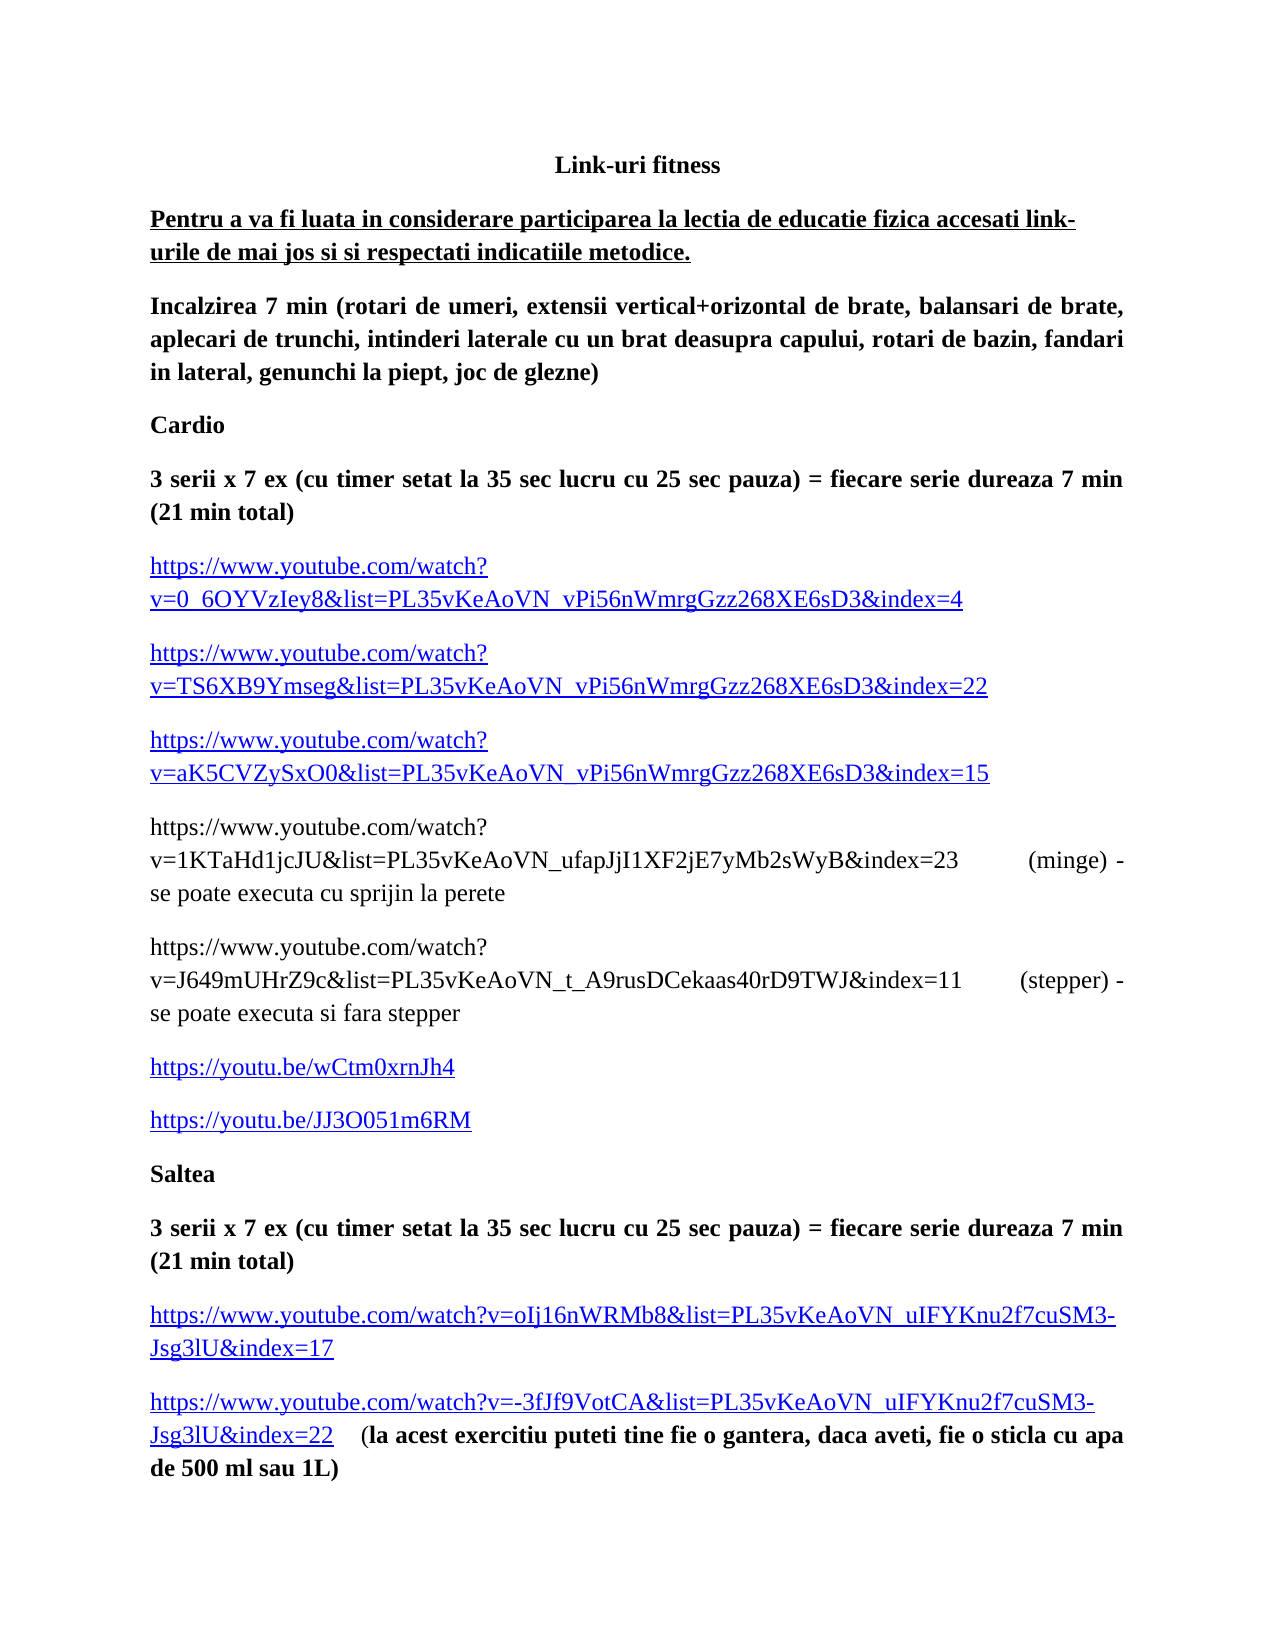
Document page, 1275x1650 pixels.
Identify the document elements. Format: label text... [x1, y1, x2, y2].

text https://www.youtube.com/watch?v=aK5CVZySxO0&list=PL35vKeAoVN_vPi56nWmrgGzz268XE6sD3&index=15 [150, 725, 1125, 787]
text Link-uri fitness [150, 150, 1125, 179]
text 3 serii x 7 ex (cu timer setat la 35 sec lucru cu 25 sec pauza) = fiecare serie dureaza 7 min (21 min total) [150, 1213, 1125, 1275]
text Incalzirea 7 min (rotari de umeri, extensii vertical+orizontal de brate, balansari de brate, aplecari de trunchi, intinderi laterale cu un brat deasupra capului, rotari de bazin, fandari in lateral, genunchi la piept, joc de glezne) [150, 291, 1125, 386]
text https://www.youtube.com/watch?v=TS6XB9Ymseg&list=PL35vKeAoVN_vPi56nWmrgGzz268XE6sD3&index=22 [150, 638, 1125, 700]
text https://youtu.be/JJ3O051m6RM [150, 1106, 1125, 1134]
text Saltea [150, 1159, 1125, 1188]
text https://youtu.be/wCtm0xrnJh4 [150, 1052, 1125, 1081]
text https://www.youtube.com/watch?v=0_6OYVzIey8&list=PL35vKeAoVN_vPi56nWmrgGzz268XE6sD3&index=4 [150, 551, 1125, 613]
text https://www.youtube.com/watch?v=-3fJf9VotCA&list=PL35vKeAoVN_uIFYKnu2f7cuSM3-Jsg3lU&index=22 (la acest exercitiu puteti tine fie o gantera, daca aveti, fie o sticla cu apa de 500 ml sau 1L) [150, 1387, 1125, 1482]
text https://www.youtube.com/watch?v=oIj16nWRMb8&list=PL35vKeAoVN_uIFYKnu2f7cuSM3-Jsg3lU&index=17 [150, 1300, 1125, 1362]
text https://www.youtube.com/watch?v=J649mUHrZ9c&list=PL35vKeAoVN_t_A9rusDCekaas40rD9TWJ&index=11 (stepper) - se poate executa si fara stepper [150, 932, 1125, 1027]
text Cardio [150, 411, 1125, 439]
text 3 serii x 7 ex (cu timer setat la 35 sec lucru cu 25 sec pauza) = fiecare serie dureaza 7 min (21 min total) [150, 464, 1125, 526]
text https://www.youtube.com/watch?v=1KTaHd1jcJU&list=PL35vKeAoVN_ufapJjI1XF2jE7yMb2sWyB&index=23 (minge) - se poate executa cu sprijin la perete [150, 812, 1125, 907]
text Pentru a va fi luata in considerare participarea la lectia de educatie fizica accesati link-urile de mai jos si si respectati indicatiile metodice. [150, 204, 1125, 266]
